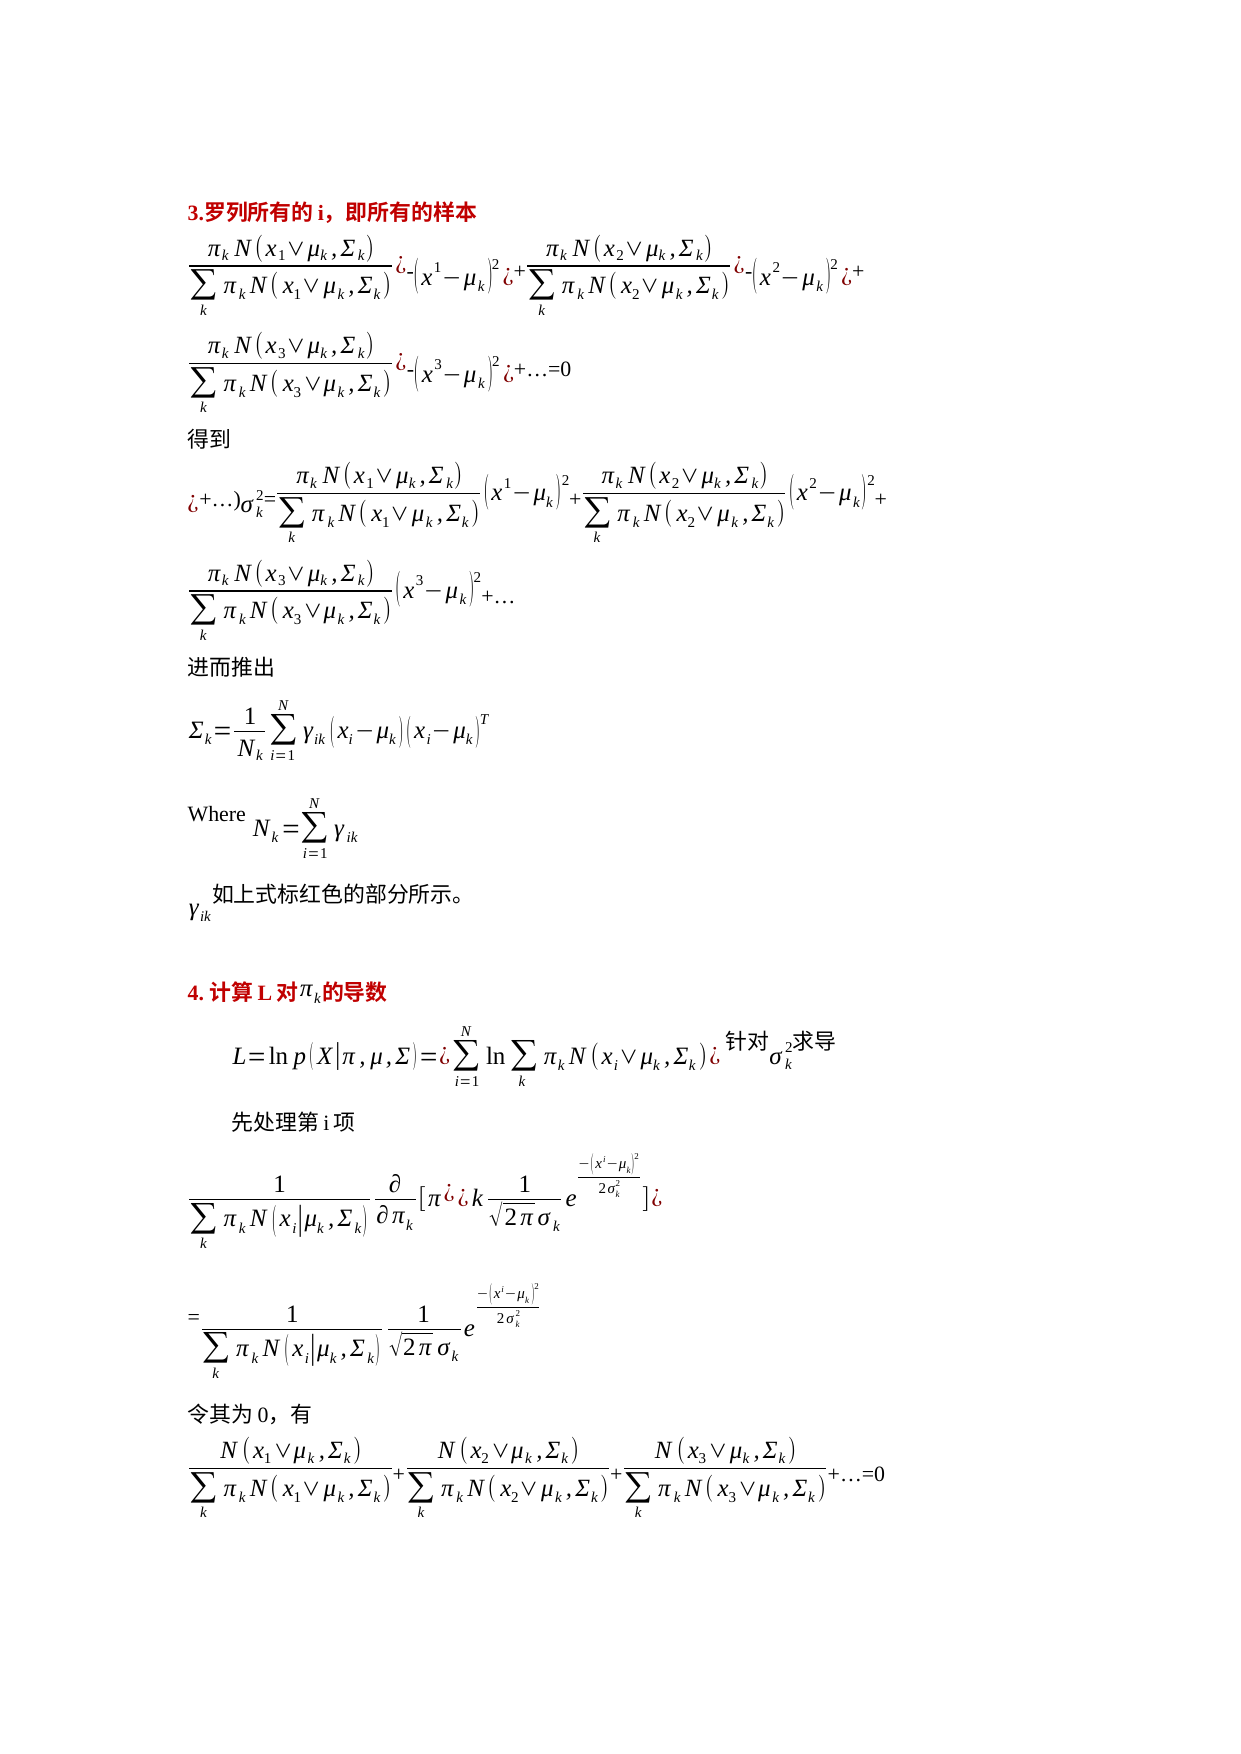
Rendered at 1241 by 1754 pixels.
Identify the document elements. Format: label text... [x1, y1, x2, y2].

text = [187, 1267, 1053, 1397]
text 4. 计算L对的导数 [187, 974, 1053, 1007]
text +…)=+++… [187, 454, 1053, 649]
text 如上式标红色的部分所示。 [187, 877, 1053, 942]
text -+-+-+…=0 [187, 227, 1053, 422]
text 先处理第i项 [187, 1104, 1053, 1137]
text 进而推出 [187, 649, 1053, 682]
text 3.罗列所有的i，即所有的样本 [187, 194, 1053, 227]
text Where [187, 779, 1053, 877]
text +++…=0 [187, 1429, 1053, 1527]
text 令其为0，有 [187, 1397, 1053, 1429]
text 针对求导 [187, 1007, 1053, 1104]
text 得到 [187, 422, 1053, 454]
